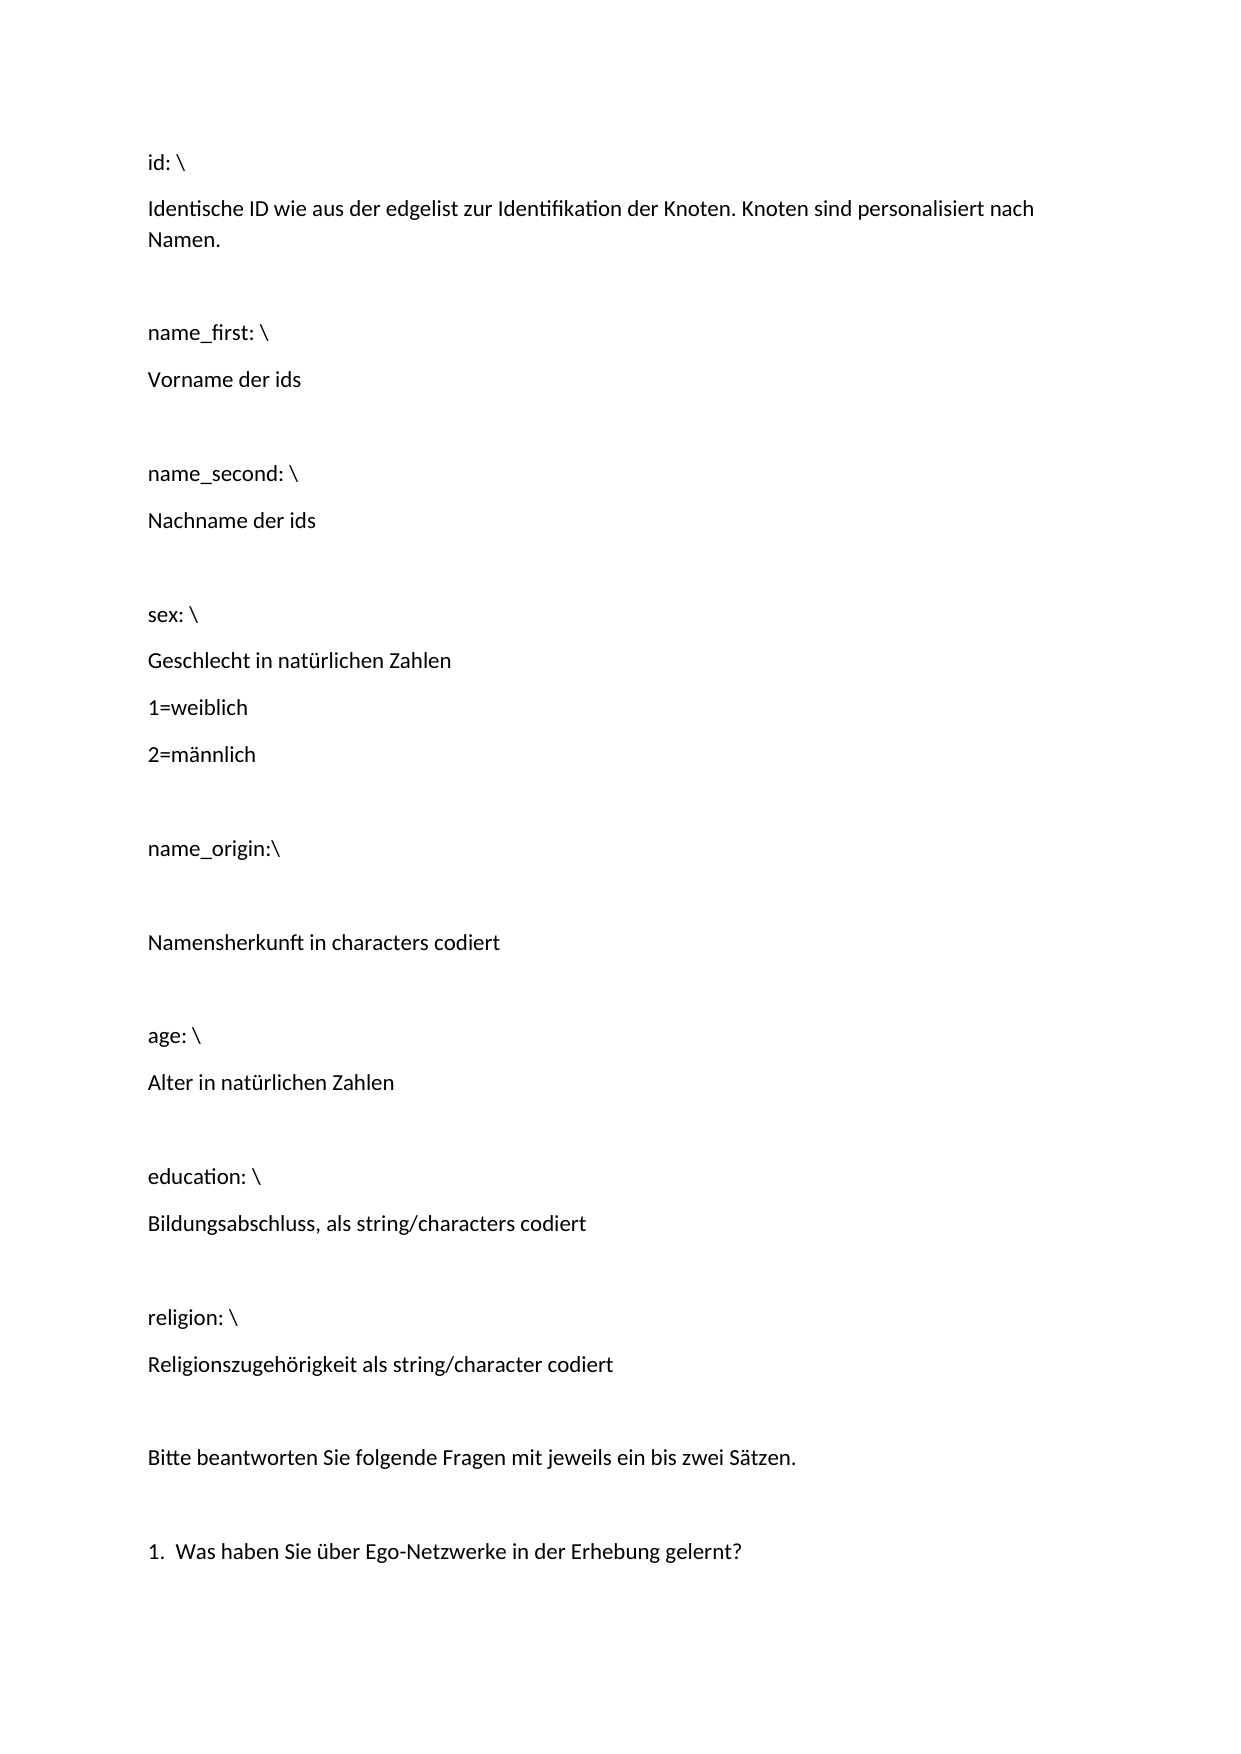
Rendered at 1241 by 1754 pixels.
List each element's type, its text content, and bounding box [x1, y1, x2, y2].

text Vorname der ids [148, 365, 1093, 393]
text Alter in natürlichen Zahlen [148, 1068, 1093, 1096]
text Geschlecht in natürlichen Zahlen [148, 647, 1093, 674]
text 2=männlich [148, 740, 1093, 768]
text Bitte beantworten Sie folgende Fragen mit jeweils ein bis zwei Sätzen. [148, 1443, 1093, 1471]
text name_second: \ [148, 459, 1093, 487]
text education: \ [148, 1162, 1093, 1190]
text sex: \ [148, 600, 1093, 628]
text 1=weiblich [148, 693, 1093, 721]
text name_first: \ [148, 318, 1093, 346]
text Identische ID wie aus der edgelist zur Identifikation der Knoten. Knoten sind personalisiert nach Namen. [148, 194, 1093, 253]
text age: \ [148, 1022, 1093, 1049]
text id: \ [148, 148, 1093, 176]
text Nachname der ids [148, 506, 1093, 534]
text Bildungsabschluss, als string/characters codiert [148, 1209, 1093, 1237]
text name_origin:\ [148, 834, 1093, 862]
text Namensherkunft in characters codiert [148, 928, 1093, 956]
text Religionszugehörigkeit als string/character codiert [148, 1350, 1093, 1378]
text religion: \ [148, 1303, 1093, 1331]
text 1. Was haben Sie über Ego-Netzwerke in der Erhebung gelernt? [148, 1537, 1093, 1565]
